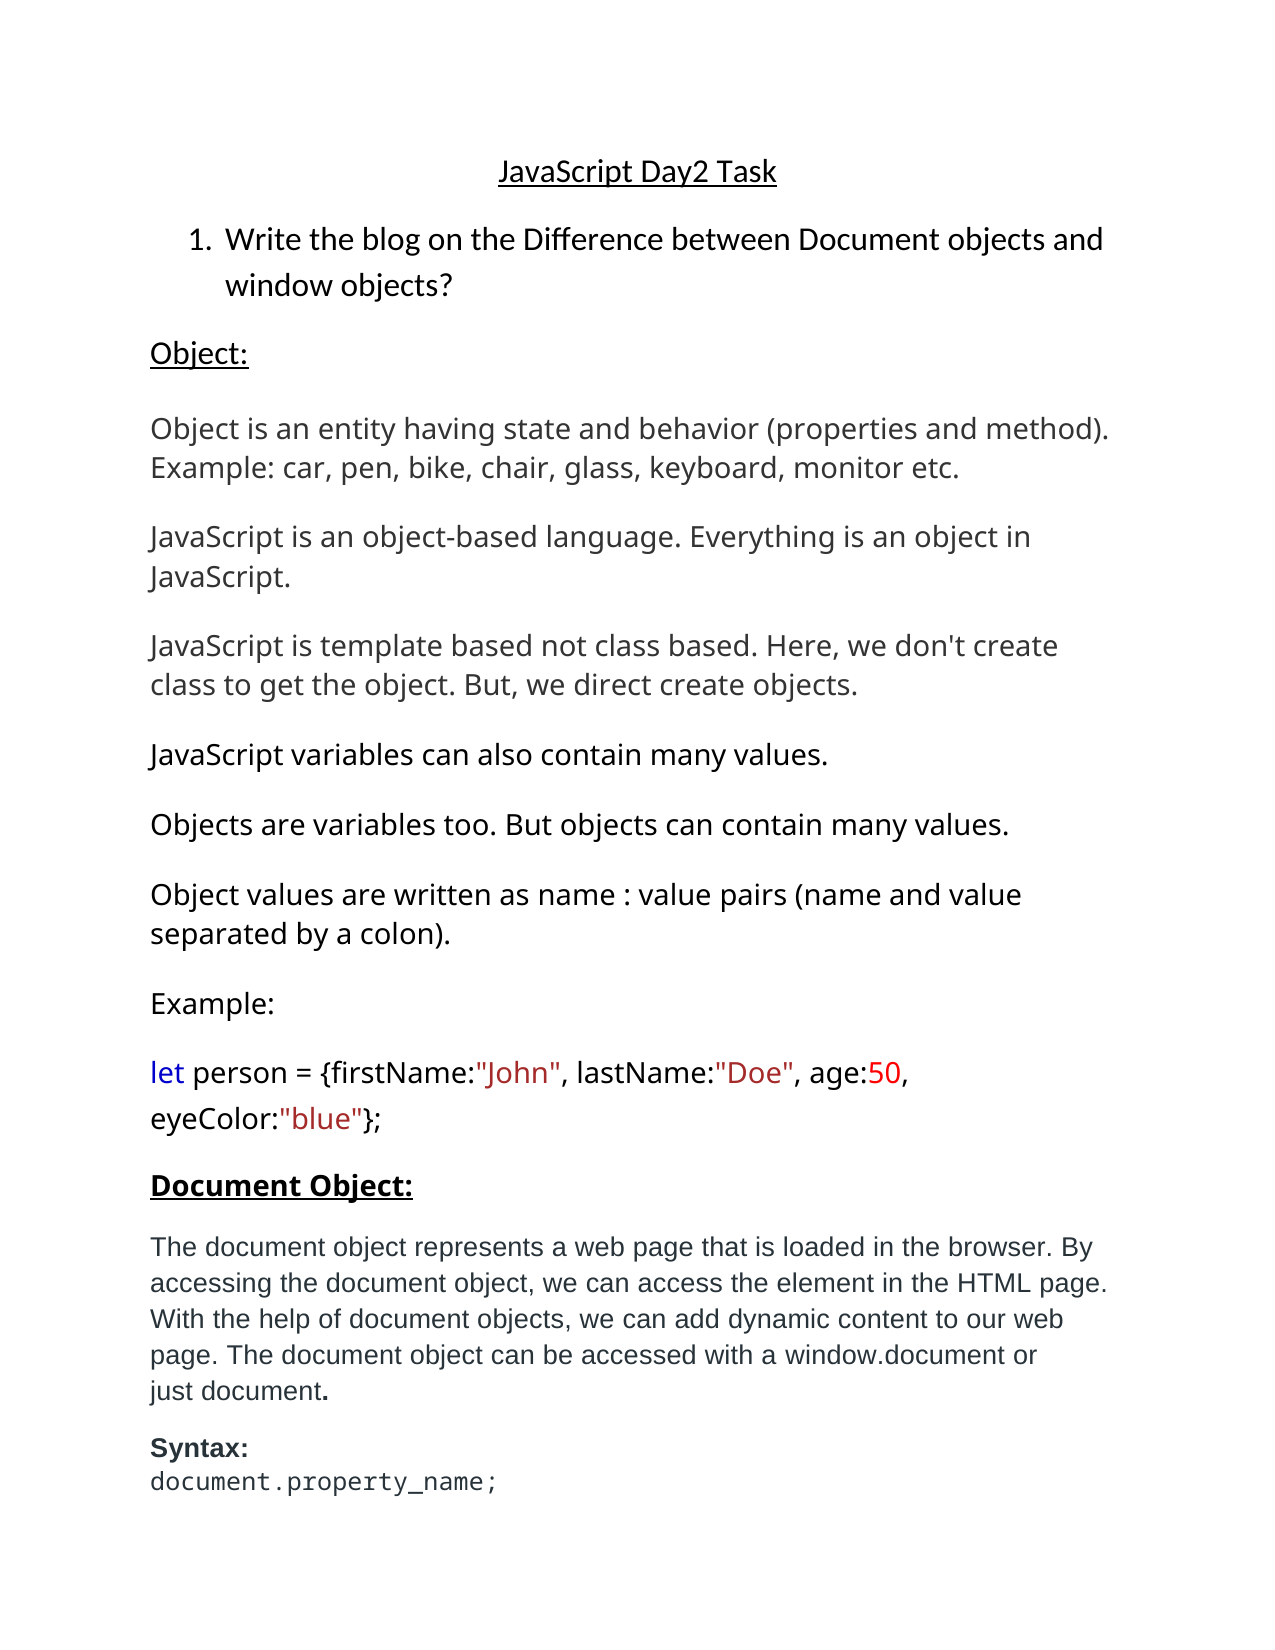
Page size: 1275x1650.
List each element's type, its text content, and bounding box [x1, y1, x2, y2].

text let person = {firstName:"John", lastName:"Doe", age:50, eyeColor:"blue"}; [150, 1053, 1125, 1138]
text Example: [150, 983, 1125, 1023]
text Syntax: [150, 1432, 1125, 1463]
text JavaScript is an object-based language. Everything is an object in JavaScript. [150, 516, 1125, 596]
text Objects are variables too. But objects can contain many values. [150, 804, 1125, 844]
text Object is an entity having state and behavior (properties and method). Example: car, pen, bike, chair, glass, keyboard, monitor etc. [150, 408, 1125, 487]
text The document object represents a web page that is loaded in the browser. By accessing the document object, we can access the element in the HTML page. With the help of document objects, we can add dynamic content to our web page. The document object can be accessed with a window.document or just document. [150, 1231, 1125, 1406]
text document.property_name; [150, 1463, 1125, 1497]
text JavaScript Day2 Task [150, 150, 1125, 191]
text JavaScript is template based not class based. Here, we don't create class to get the object. But, we direct create objects. [150, 625, 1125, 704]
text JavaScript variables can also contain many values. [150, 734, 1125, 774]
text Object: [150, 332, 1125, 373]
text Document Object: [150, 1165, 1125, 1204]
list Write the blog on the Difference between Document objects and window objects? [187, 218, 1125, 305]
text Object values are written as name : value pairs (name and value separated by a colon). [150, 874, 1125, 953]
